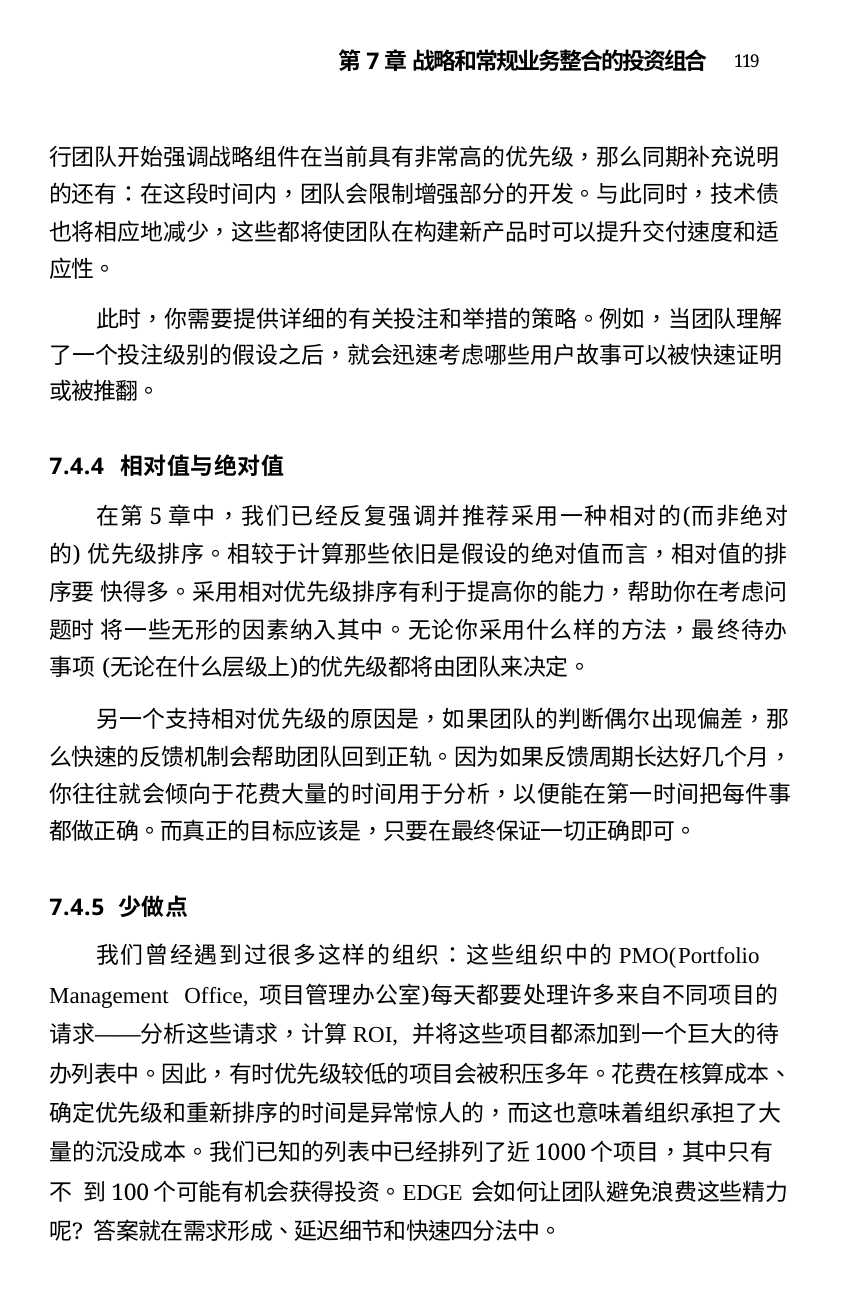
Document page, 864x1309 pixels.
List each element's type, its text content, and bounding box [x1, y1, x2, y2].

text 另一个支持相对优先级的原因是，如果团队的判断偶尔出现偏差，那 么快速的反馈机制会帮助团队回到正轨。因为如果反馈周期长达好几个月， 你往往就会倾向于花费大量的时间用于分析，以便能在第一时间把每件事 都做正确。而真正的目标应该是，只要在最终保证一切正确即可。 [49, 703, 792, 846]
text 我们曾经遇到过很多这样的组织：这些组织中的PMO(Portfolio Management Office, 项目管理办公室)每天都要处理许多来自不同项目的 请求——分析这些请求，计算 ROI, 并将这些项目都添加到一个巨大的待 办列表中。因此，有时优先级较低的项目会被积压多年。花费在核算成本、 确定优先级和重新排序的时间是异常惊人的，而这也意味着组织承担了大 量的沉没成本。我们已知的列表中已经排列了近1000个项目，其中只有不 到100个可能有机会获得投资。EDGE 会如何让团队避免浪费这些精力呢? 答案就在需求形成、延迟细节和快速四分法中。 [49, 939, 792, 1246]
text 行团队开始强调战略组件在当前具有非常高的优先级，那么同期补充说明 的还有：在这段时间内，团队会限制增强部分的开发。与此同时，技术债 也将相应地减少，这些都将使团队在构建新产品时可以提升交付速度和适 应性。 [49, 141, 781, 284]
text 7.4.4 相对值与绝对值 [49, 452, 792, 480]
text 7.4.5 少做点 [49, 893, 792, 922]
text 第7章 战略和常规业务整合的投资组合 119 [339, 46, 792, 75]
text 在第5章中，我们已经反复强调并推荐采用一种相对的(而非绝对的) 优先级排序。相较于计算那些依旧是假设的绝对值而言，相对值的排序要 快得多。采用相对优先级排序有利于提高你的能力，帮助你在考虑问题时 将一些无形的因素纳入其中。无论你采用什么样的方法，最终待办事项 (无论在什么层级上)的优先级都将由团队来决定。 [49, 500, 787, 683]
text 此时，你需要提供详细的有关投注和举措的策略。例如，当团队理解 了一个投注级别的假设之后，就会迅速考虑哪些用户故事可以被快速证明 或被推翻。 [49, 303, 782, 406]
